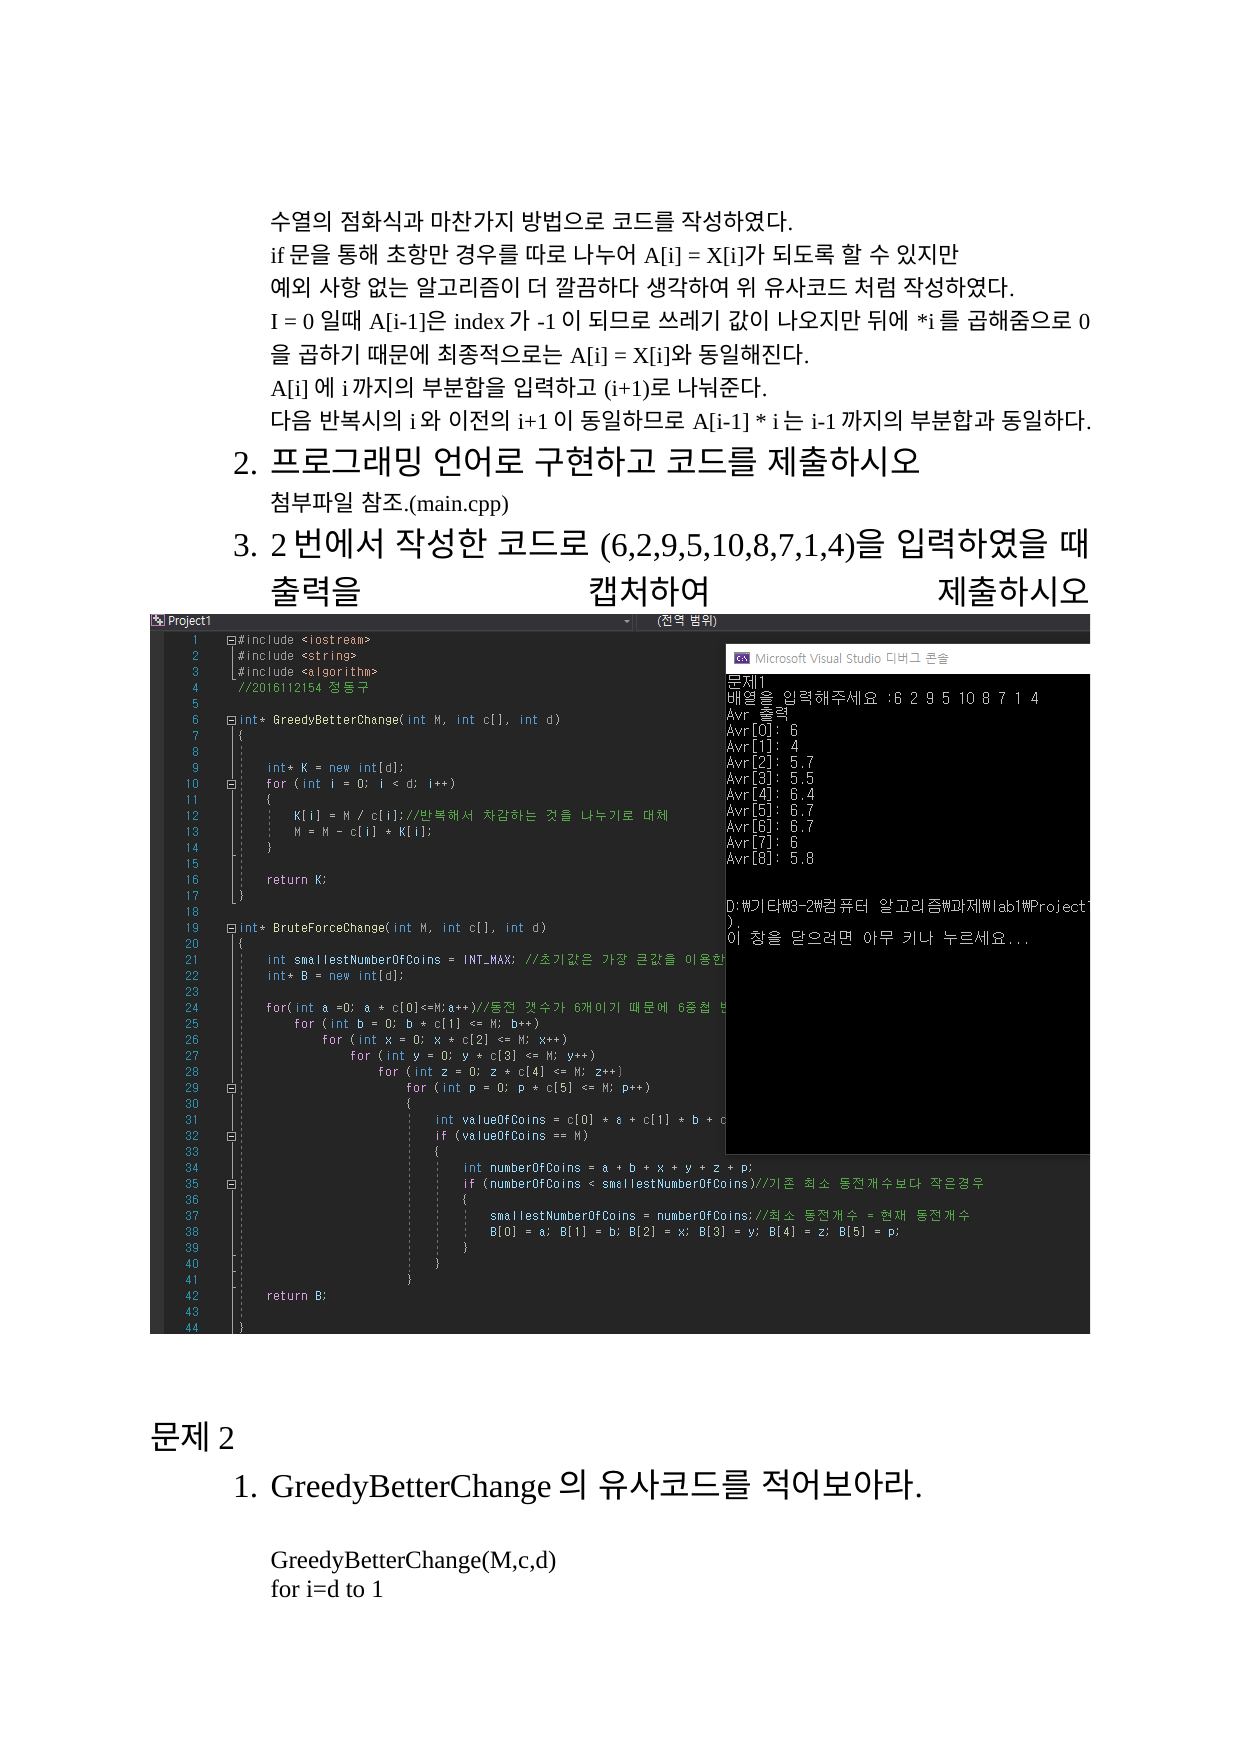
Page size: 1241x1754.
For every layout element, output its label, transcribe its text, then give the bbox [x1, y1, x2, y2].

list 첨부파일 참조.(main.cpp) [270, 484, 1090, 518]
text 문제2 [150, 1411, 1090, 1459]
list 수열의 점화식과 마찬가지 방법으로 코드를 작성하였다. [270, 203, 1090, 237]
list 다음 반복시의 i와 이전의 i+1이 동일하므로 A[i-1] * i는 i-1까지의 부분합과 동일하다. [270, 403, 1090, 436]
list if문을 통해 초항만 경우를 따로 나누어 A[i] = X[i]가 되도록 할 수 있지만 [270, 237, 1090, 270]
list 프로그래밍 언어로 구현하고 코드를 제출하시오 [233, 436, 1090, 484]
list 2번에서 작성한 코드로 (6,2,9,5,10,8,7,1,4)을 입력하였을 때 출력을 캡처하여 제출하시오 [233, 518, 1090, 614]
list A[i] 에 i까지의 부분합을 입력하고 (i+1)로 나눠준다. [270, 370, 1090, 403]
picture [150, 614, 1091, 1334]
list GreedyBetterChange의 유사코드를 적어보아라. [233, 1459, 1090, 1507]
list GreedyBetterChange(M,c,d) [270, 1545, 1090, 1574]
list 예외 사항 없는 알고리즘이 더 깔끔하다 생각하여 위 유사코드 처럼 작성하였다. [270, 270, 1090, 303]
list I = 0 일때 A[i-1]은 index가 -1이 되므로 쓰레기 값이 나오지만 뒤에 *i를 곱해줌으로 0을 곱하기 때문에 최종적으로는 A[i] = X[i]와 동일해진다. [270, 303, 1090, 370]
list for i=d to 1 [270, 1574, 1090, 1603]
